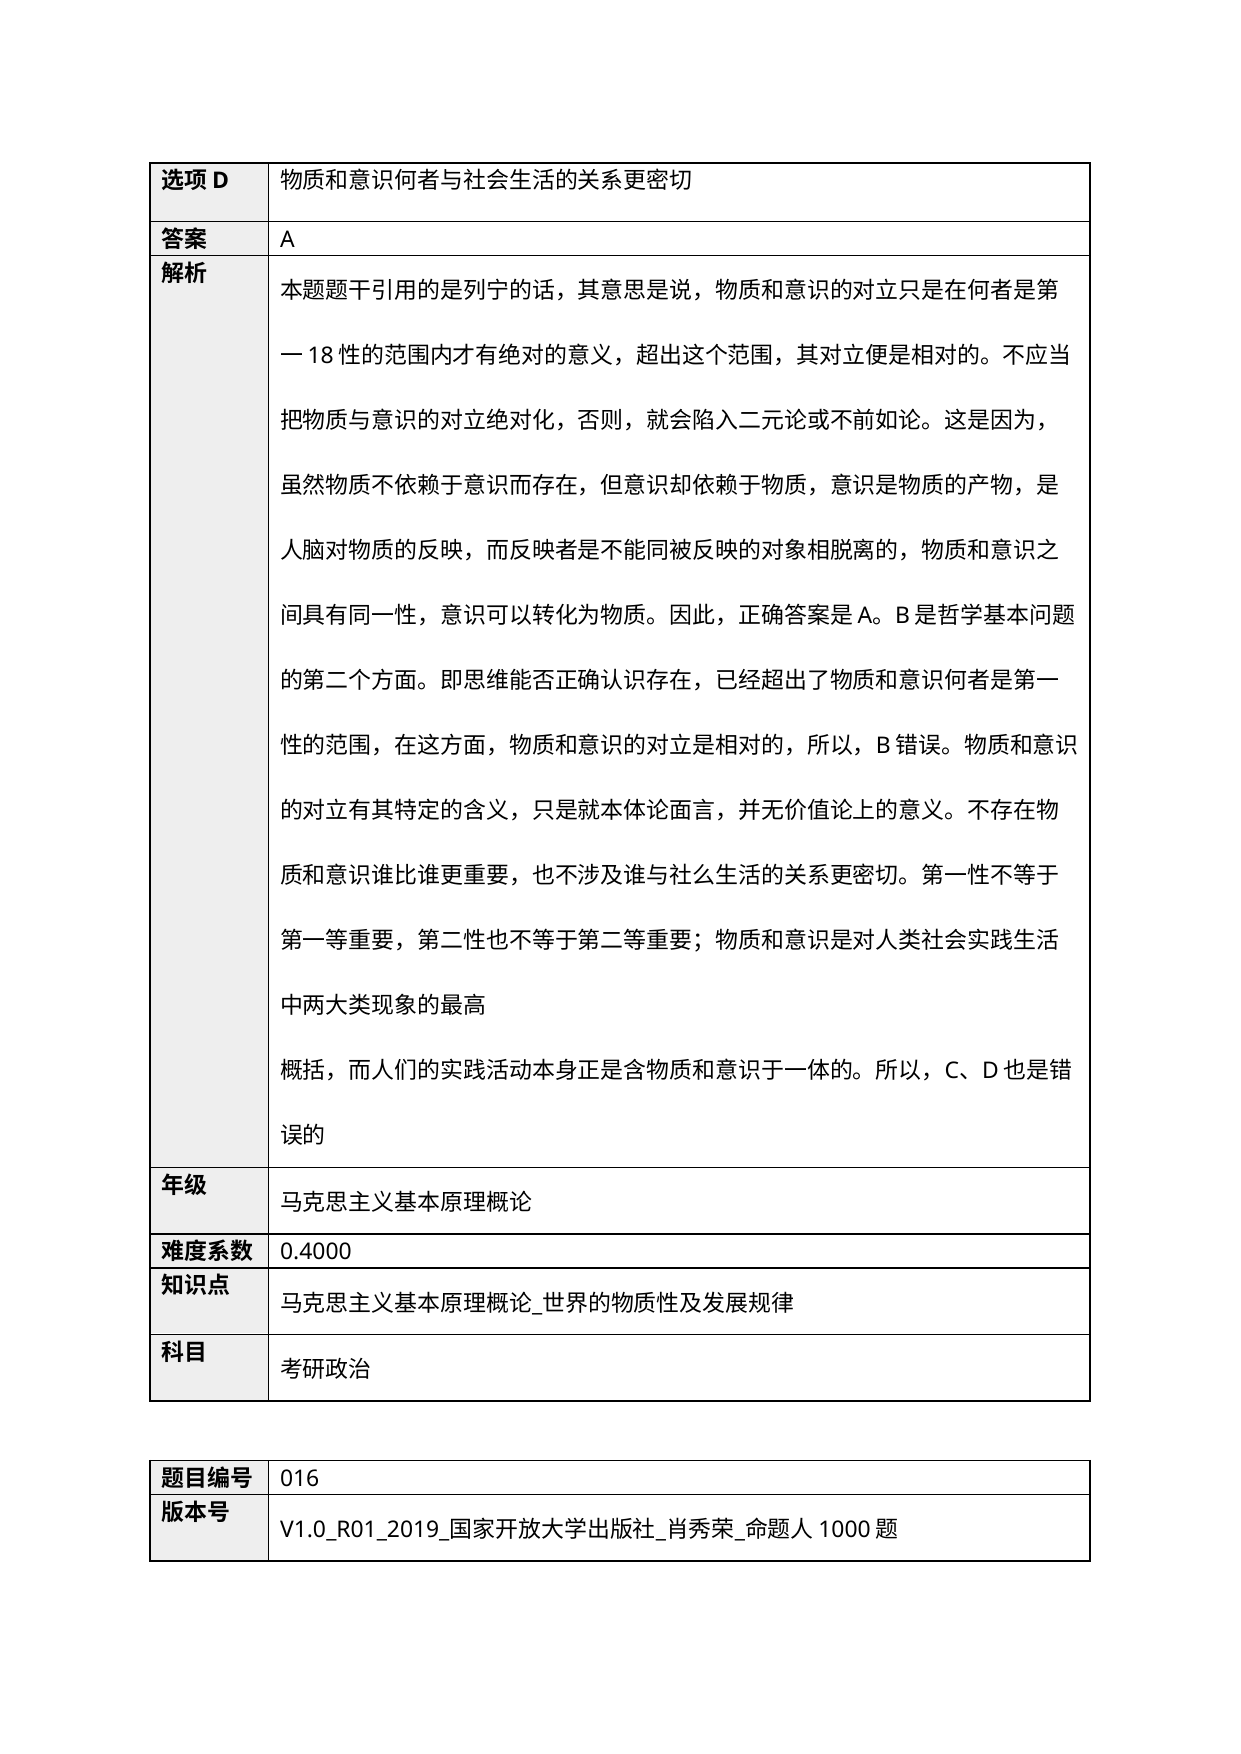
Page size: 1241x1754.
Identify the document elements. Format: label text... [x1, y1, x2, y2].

table_cell 本题题干引用的是列宁的话，其意思是说，物质和意识的对立只是在何者是第一18性的范围内才有绝对的意义，超出这个范围，其对立便是相对的。不应当把物质与意识的对立绝对化，否则，就会陷入二元论或不前如论。这是因为，虽然物质不依赖于意识而存在，但意识却依赖于物质，意识是物质的产物，是人脑对物质的反映，而反映者是不能同被反映的对象相脱离的，物质和意识之间具有同一性，意识可以转化为物质。因此，正确答案是A。B是哲学基本问题的第二个方面。即思维能否正确认识存在，已经超出了物质和意识何者是第一性的范围，在这方面，物质和意识的对立是相对的，所以，B错误。物质和意识的对立有其特定的含义，只是就本体论面言，并无价值论上的意义。不存在物质和意识谁比谁更重要，也不涉及谁与社么生活的关系更密切。第一性不等于第一等重要，第二性也不等于第二等重要；物质和意识是对人类社会实践生活中两大类现象的最高 概括，而人们的实践活动本身正是含物质和意识于一体的。所以，C、D也是错误的 [269, 256, 1089, 1166]
table_header 016 [269, 1461, 1089, 1494]
table_cell 解析 [151, 256, 268, 1166]
table_cell A [269, 222, 1089, 255]
table_cell 科目 [151, 1335, 268, 1400]
table_cell 难度系数 [151, 1235, 268, 1267]
table_cell 答案 [151, 222, 268, 255]
table_cell 知识点 [151, 1269, 268, 1333]
table_cell V1.0_R01_2019_国家开放大学出版社_肖秀荣_命题人1000题 [269, 1495, 1089, 1560]
table_cell 物质和意识何者与社会生活的关系更密切 [269, 164, 1089, 221]
table_cell 马克思主义基本原理概论_世界的物质性及发展规律 [269, 1269, 1089, 1333]
table_cell 版本号 [151, 1495, 268, 1560]
table_cell 选项D [151, 164, 268, 221]
table_cell 年级 [151, 1168, 268, 1233]
table_cell 考研政治 [269, 1335, 1089, 1400]
table_cell 马克思主义基本原理概论 [269, 1168, 1089, 1233]
table_header 题目编号 [151, 1461, 268, 1494]
table_cell 0.4000 [269, 1235, 1089, 1267]
